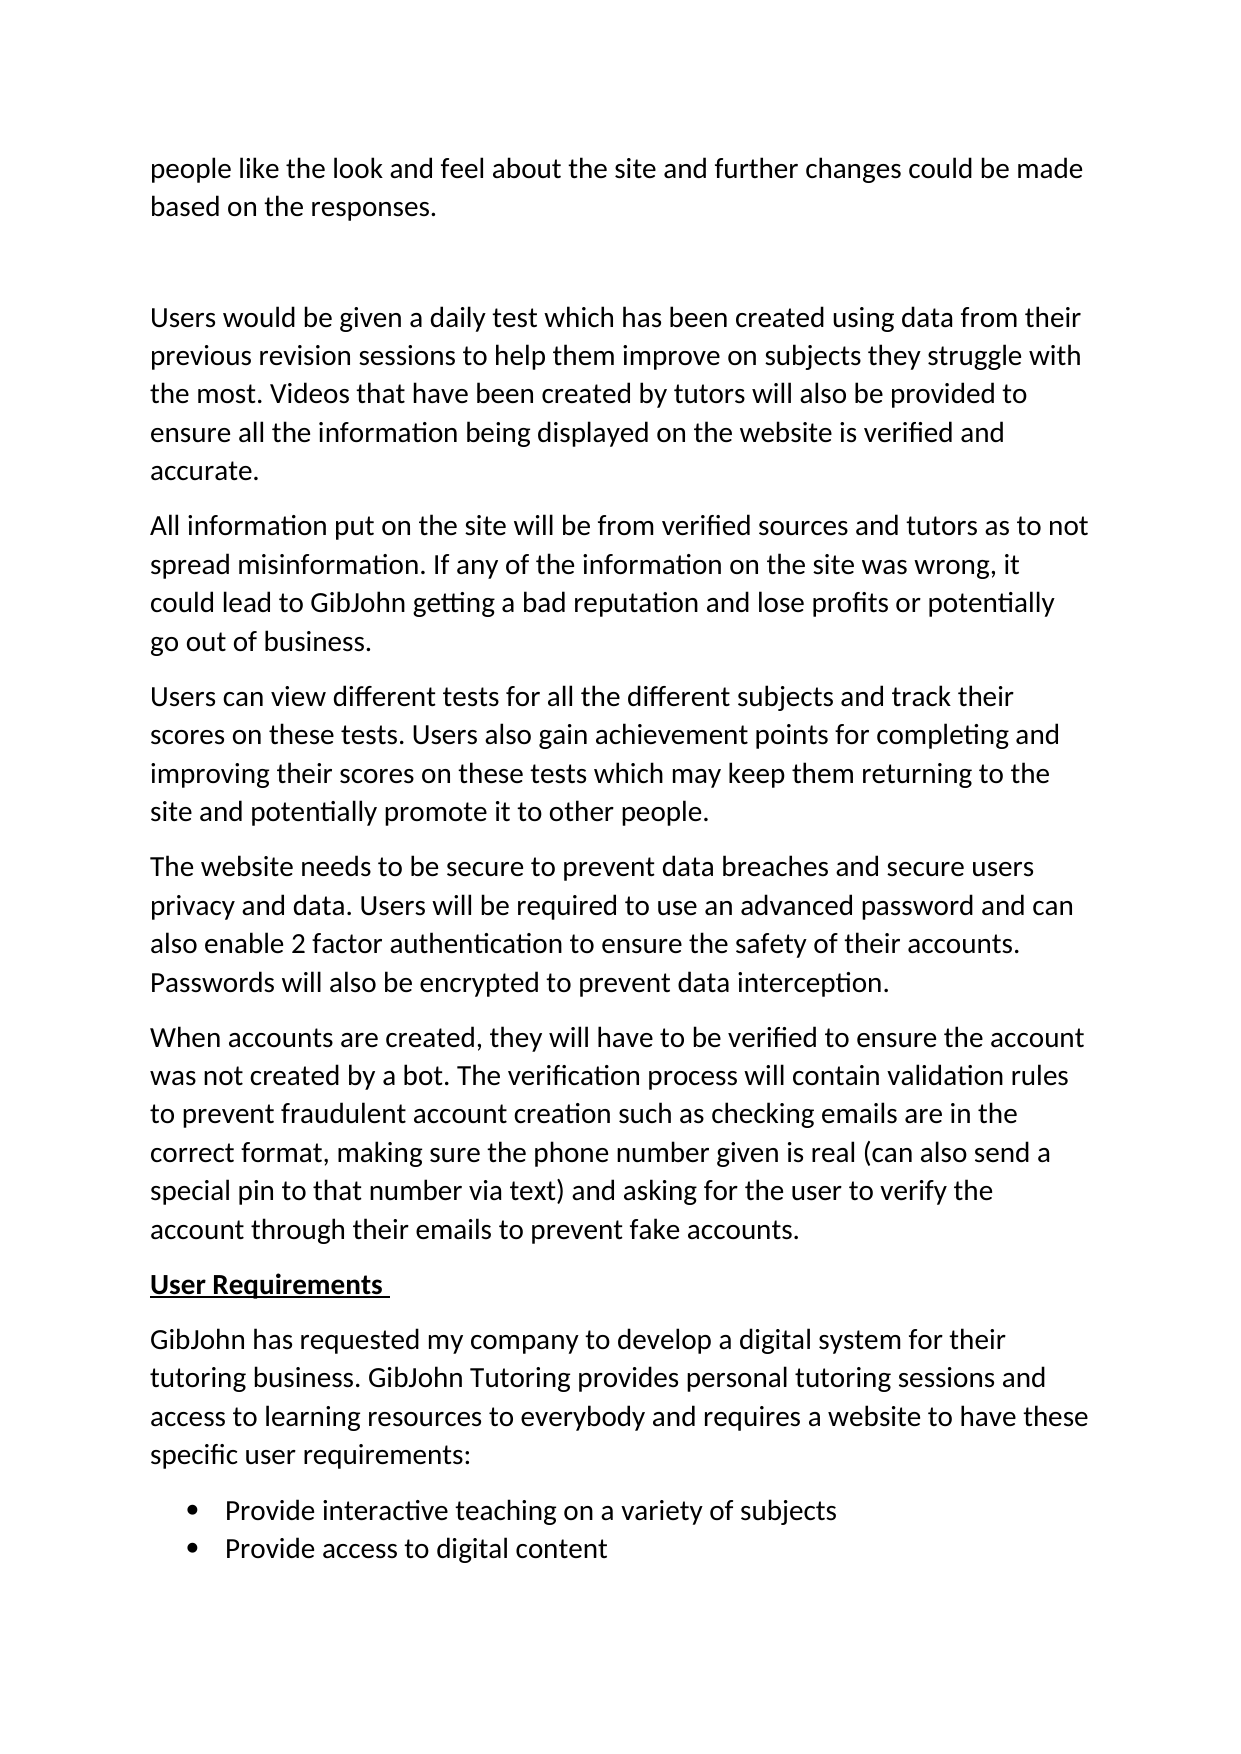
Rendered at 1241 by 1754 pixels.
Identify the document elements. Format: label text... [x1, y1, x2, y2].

text When accounts are created, they will have to be verified to ensure the account was not created by a bot. The verification process will contain validation rules to prevent fraudulent account creation such as checking emails are in the correct format, making sure the phone number given is real (can also send a special pin to that number via text) and asking for the user to verify the account through their emails to prevent fake accounts. [150, 1019, 1090, 1247]
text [150, 150, 1090, 224]
text User Requirements [150, 1266, 1090, 1302]
text All information put on the site will be from verified sources and tutors as to not spread misinformation. If any of the information on the site was wrong, it could lead to GibJohn getting a bad reputation and lose profits or potentially go out of business. [150, 507, 1090, 658]
text GibJohn has requested my company to develop a digital system for their tutoring business. GibJohn Tutoring provides personal tutoring sessions and access to learning resources to everybody and requires a website to have these specific user requirements: [150, 1321, 1090, 1472]
text The website needs to be secure to prevent data breaches and secure users privacy and data. Users will be required to use an advanced password and can also enable 2 factor authentication to ensure the safety of their accounts. Passwords will also be encrypted to prevent data interception. [150, 848, 1090, 999]
list Provide access to digital content [187, 1530, 1090, 1566]
text Users would be given a daily test which has been created using data from their previous revision sessions to help them improve on subjects they struggle with the most. Videos that have been created by tutors will also be provided to ensure all the information being displayed on the website is verified and accurate. [150, 299, 1090, 488]
text Users can view different tests for all the different subjects and track their scores on these tests. Users also gain achievement points for completing and improving their scores on these tests which may keep them returning to the site and potentially promote it to other people. [150, 678, 1090, 829]
list Provide interactive teaching on a variety of subjects [187, 1492, 1090, 1527]
